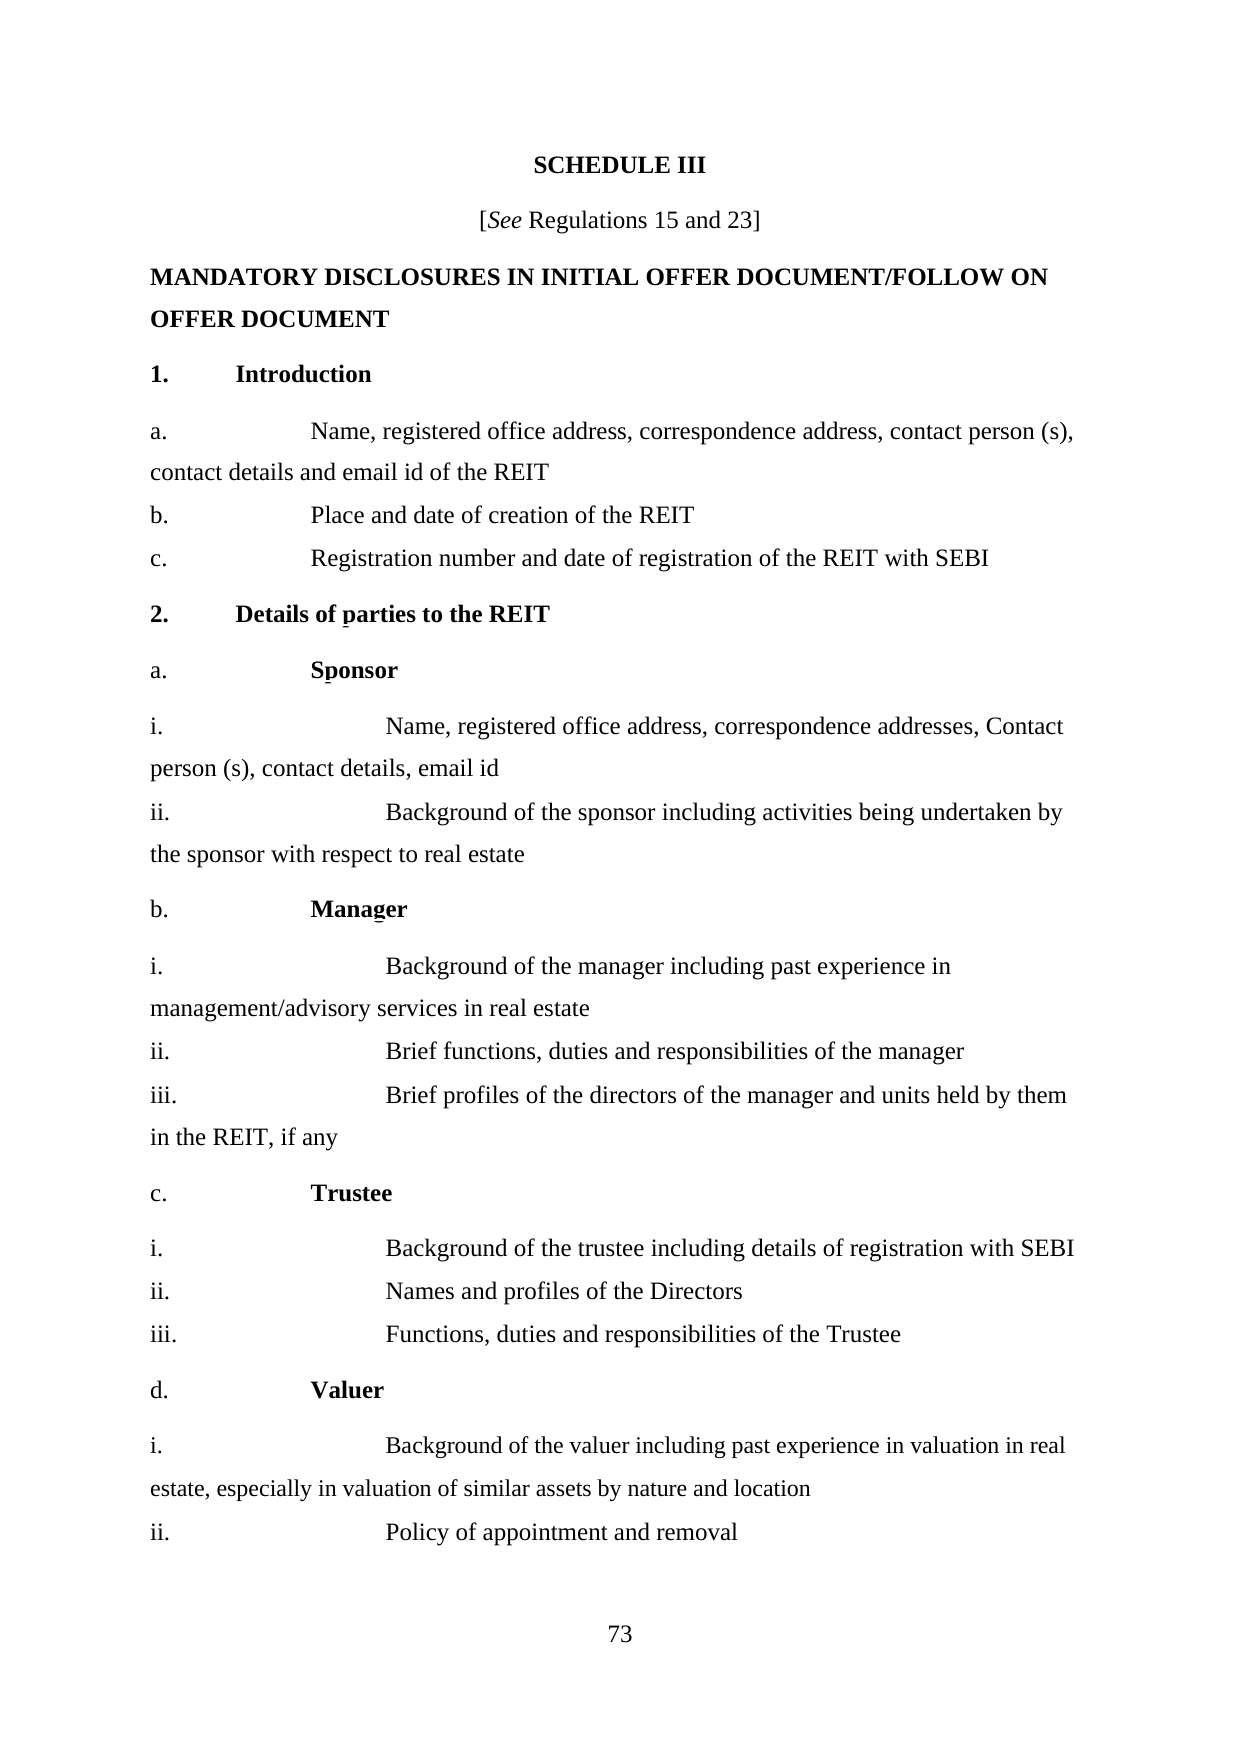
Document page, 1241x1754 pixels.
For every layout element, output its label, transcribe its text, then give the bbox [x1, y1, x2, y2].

list Name, registered office address, correspondence addresses, Contact person (s), contact details, email id [150, 711, 1090, 782]
list Trustee [150, 1178, 1090, 1206]
list Names and profiles of the Directors [150, 1276, 1090, 1304]
list Valuer [150, 1375, 1090, 1404]
text SCHEDULE III [150, 150, 1089, 178]
text [See Regulations 15 and 23] [150, 205, 1089, 233]
list Background of the trustee including details of registration with SEBI [150, 1233, 1090, 1262]
list Background of the manager including past experience in management/advisory services in real estate [150, 951, 1090, 1021]
list Brief functions, duties and responsibilities of the manager [150, 1036, 1090, 1065]
list Place and date of creation of the REIT [150, 500, 1090, 529]
text 73 [150, 1619, 1089, 1648]
list Sponsor [150, 655, 1090, 684]
list Functions, duties and responsibilities of the Trustee [150, 1319, 1090, 1348]
list Background of the valuer including past experience in valuation in real estate, especially in valuation of similar assets by nature and location [150, 1432, 1090, 1502]
text MANDATORY DISCLOSURES IN INITIAL OFFER DOCUMENT/FOLLOW ON OFFER DOCUMENT [150, 262, 1089, 333]
list Details of parties to the REIT [150, 599, 1090, 628]
list Introduction [150, 359, 1090, 388]
list Registration number and date of registration of the REIT with SEBI [150, 543, 1090, 572]
list Background of the sponsor including activities being undertaken by the sponsor with respect to real estate [150, 797, 1090, 868]
list Policy of appointment and removal [150, 1517, 1090, 1546]
list Brief profiles of the directors of the manager and units held by them in the REIT, if any [150, 1080, 1090, 1151]
list Name, registered office address, correspondence address, contact person (s), contact details and email id of the REIT [150, 416, 1090, 486]
list Manager [150, 894, 1090, 923]
